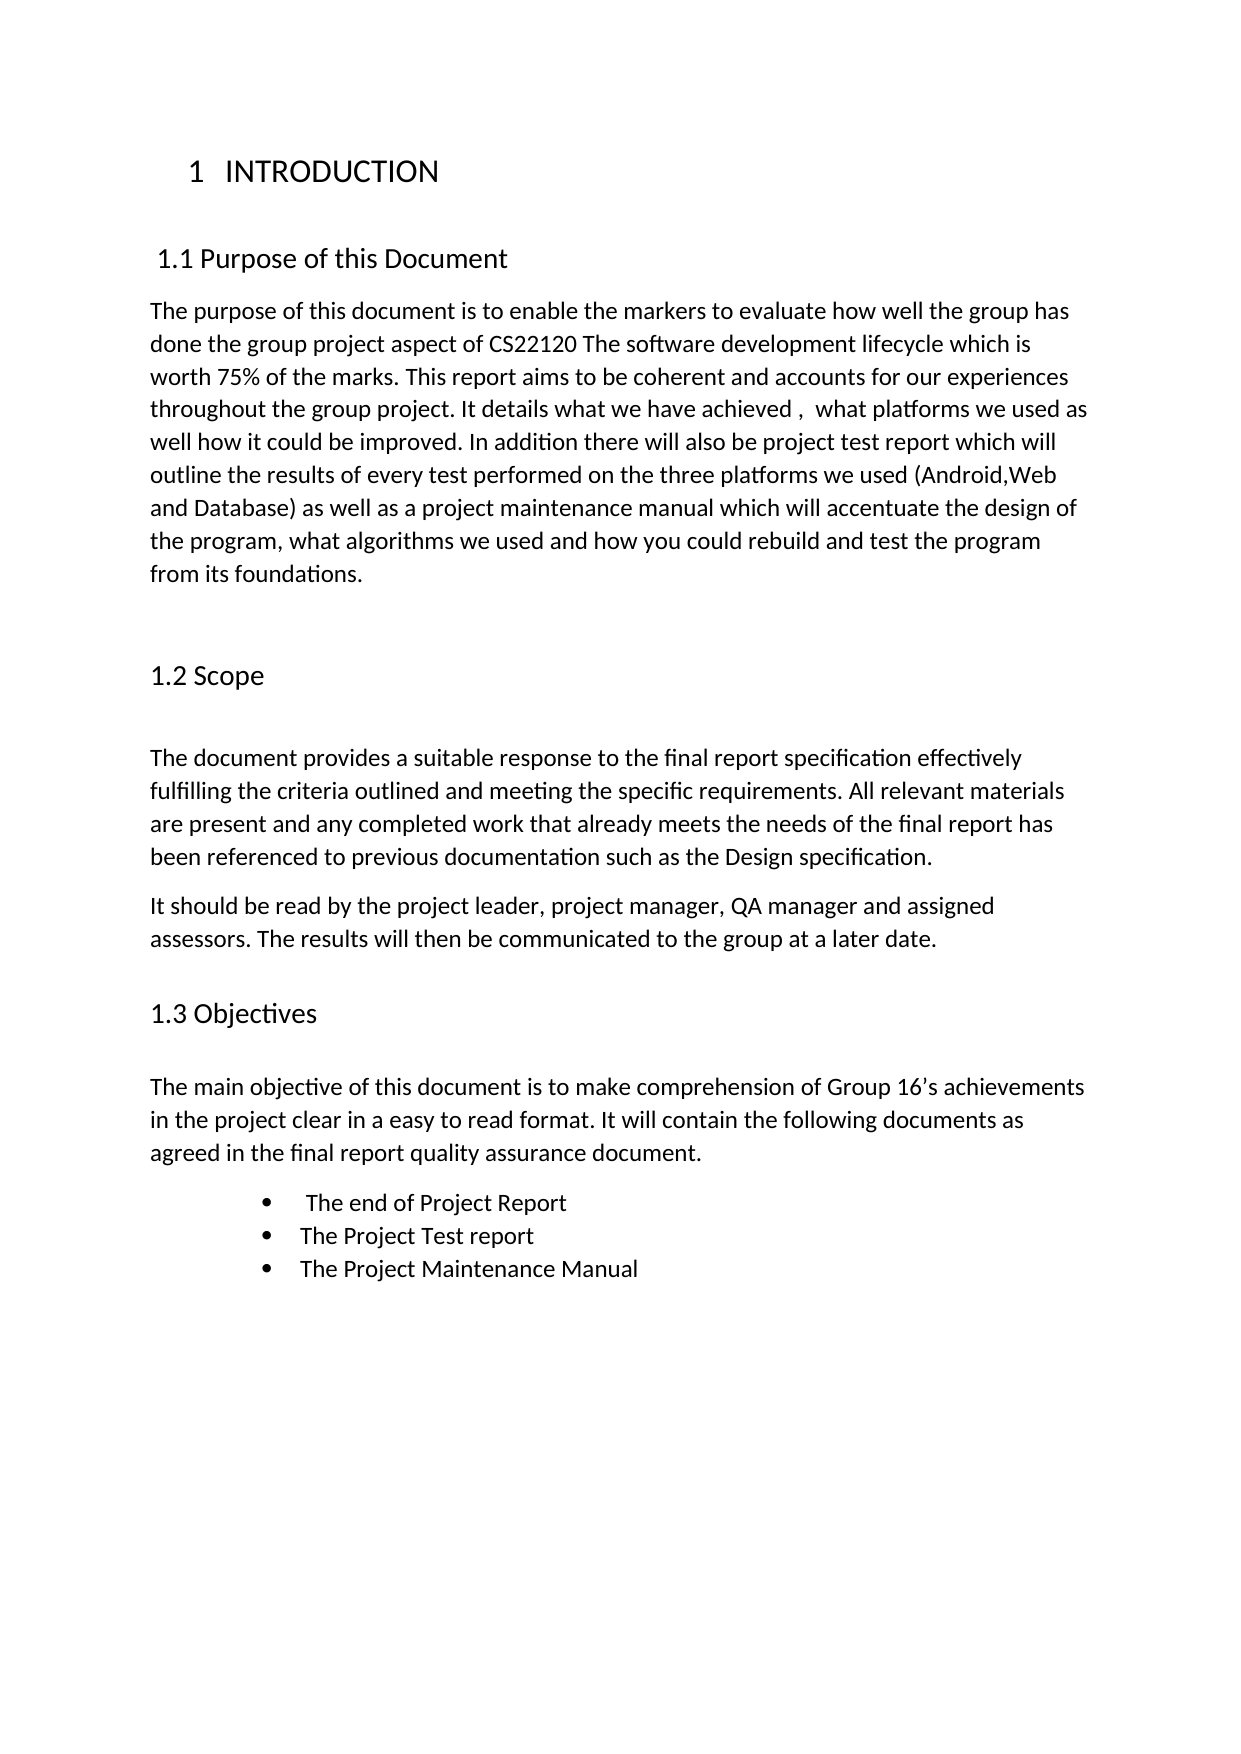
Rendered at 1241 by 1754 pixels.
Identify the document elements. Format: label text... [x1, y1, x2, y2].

list The Project Maintenance Manual [262, 1253, 1090, 1283]
text It should be read by the project leader, project manager, QA manager and assigned assessors. The results will then be communicated to the group at a later date. 1.3 Objectives The main objective of this document is to make comprehension of Group 16’s achievements in the project clear in a easy to read format. It will contain the following documents as agreed in the final report quality assurance document. [150, 890, 1090, 1168]
text The purpose of this document is to enable the markers to evaluate how well the group has done the group project aspect of CS22120 The software development lifecycle which is worth 75% of the marks. This report aims to be coherent and accounts for our experiences throughout the group project. It details what we have achieved , what platforms we used as well how it could be improved. In addition there will also be project test report which will outline the results of every test performed on the three platforms we used (Android,Web and Database) as well as a project maintenance manual which will accentuate the design of the program, what algorithms we used and how you could rebuild and test the program from its foundations. [150, 295, 1090, 589]
list The end of Project Report [262, 1187, 1090, 1217]
text The document provides a suitable response to the final report specification effectively fulfilling the criteria outlined and meeting the specific requirements. All relevant materials are present and any completed work that already meets the needs of the final report has been referenced to previous documentation such as the Design specification. [150, 742, 1090, 871]
text 1.1 Purpose of this Document [150, 240, 1090, 275]
list INTRODUCTION [187, 150, 1090, 221]
list The Project Test report [262, 1220, 1090, 1250]
text 1.2 Scope [150, 657, 1090, 723]
